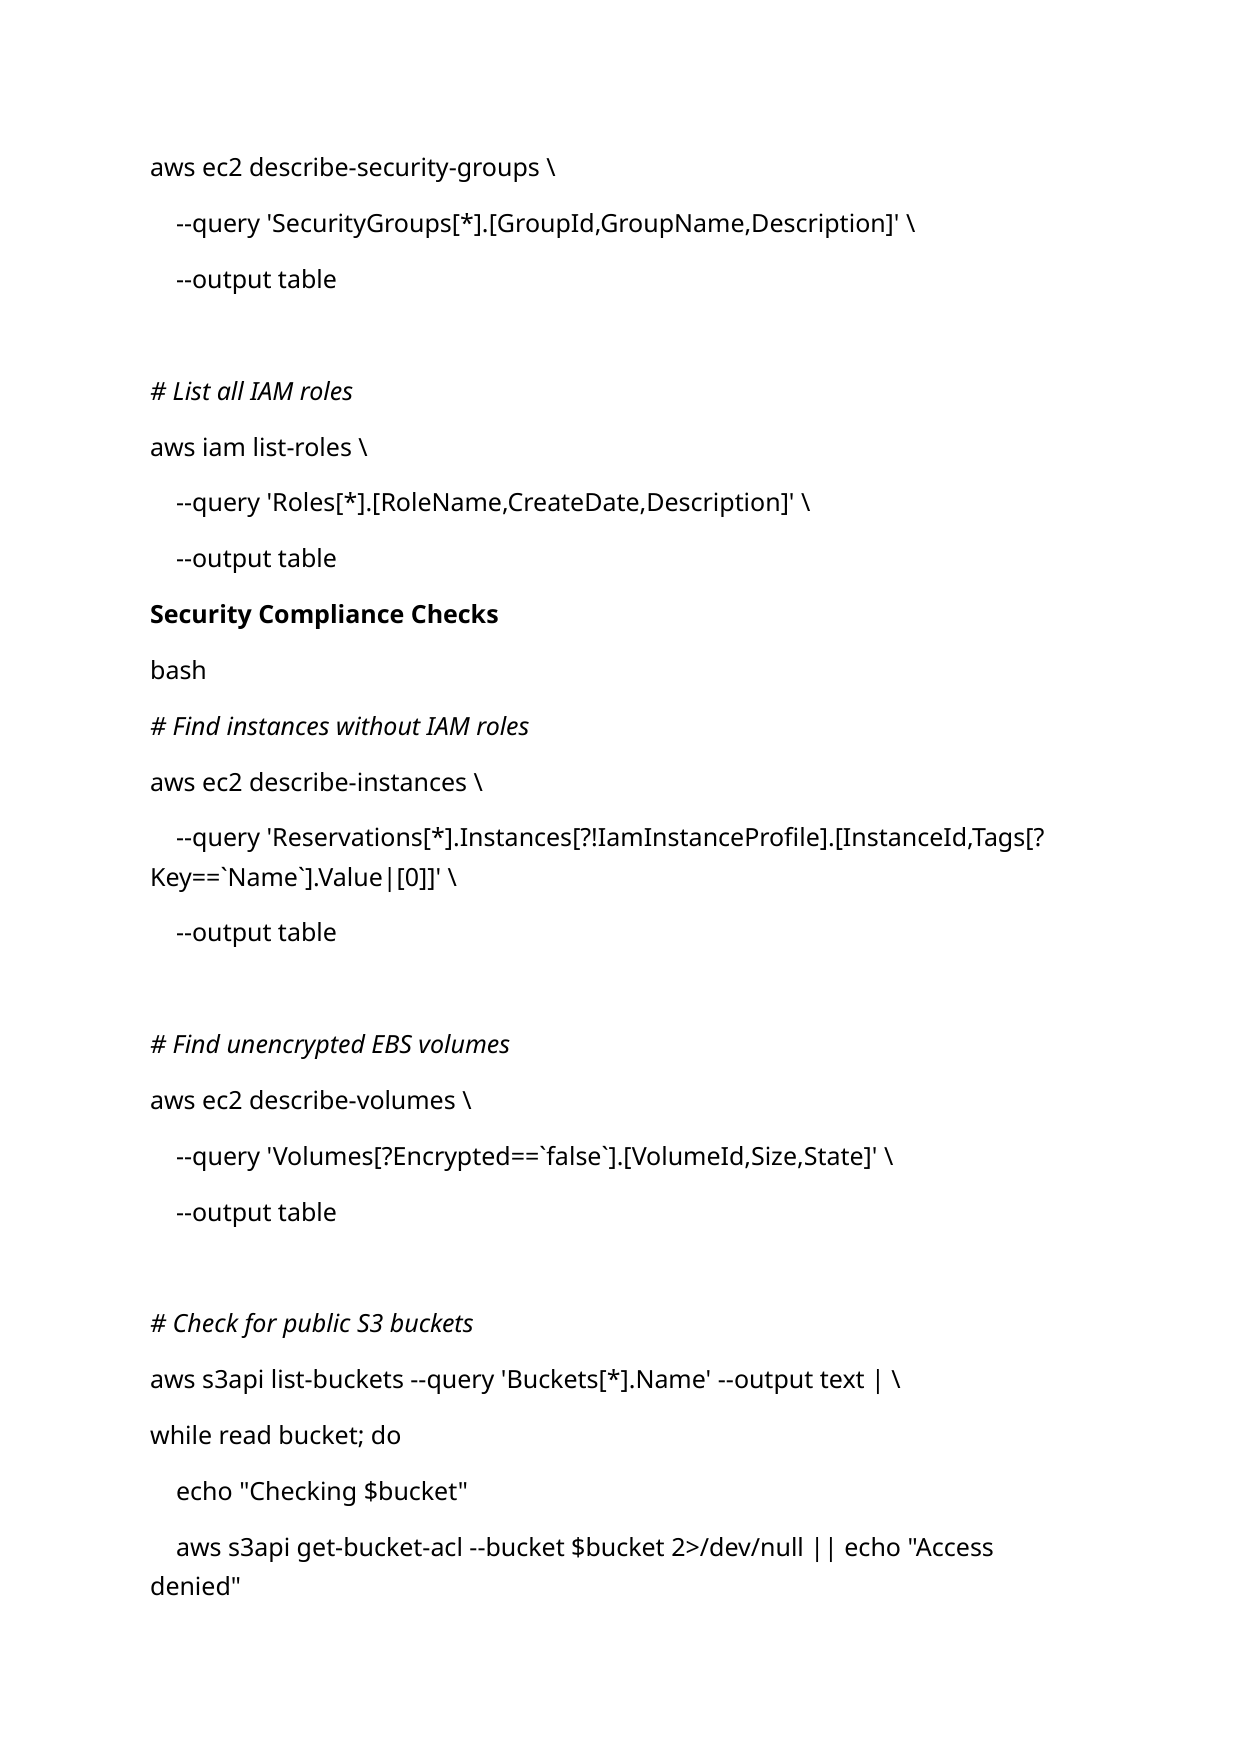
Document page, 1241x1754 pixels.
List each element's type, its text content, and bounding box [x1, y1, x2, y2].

text while read bucket; do [150, 1417, 1090, 1452]
text # Find unencrypted EBS volumes [150, 1027, 1090, 1061]
text --query 'Reservations[*].Instances[?!IamInstanceProfile].[InstanceId,Tags[?Key==`Name`].Value|[0]]' \ [150, 820, 1090, 893]
text --output table [150, 262, 1090, 296]
text --output table [150, 541, 1090, 575]
text --query 'Volumes[?Encrypted==`false`].[VolumeId,Size,State]' \ [150, 1138, 1090, 1172]
text --query 'Roles[*].[RoleName,CreateDate,Description]' \ [150, 485, 1090, 519]
text aws iam list-roles \ [150, 429, 1090, 463]
text bash [150, 652, 1090, 687]
text aws s3api list-buckets --query 'Buckets[*].Name' --output text | \ [150, 1362, 1090, 1396]
text aws ec2 describe-volumes \ [150, 1082, 1090, 1117]
text --query 'SecurityGroups[*].[GroupId,GroupName,Description]' \ [150, 206, 1090, 240]
text echo "Checking $bucket" [150, 1473, 1090, 1507]
text # List all IAM roles [150, 373, 1090, 407]
text aws s3api get-bucket-acl --bucket $bucket 2>/dev/null || echo "Access denied" [150, 1529, 1090, 1602]
text # Find instances without IAM roles [150, 708, 1090, 742]
text aws ec2 describe-security-groups \ [150, 150, 1090, 184]
text --output table [150, 915, 1090, 949]
text Security Compliance Checks [150, 597, 1090, 631]
text # Check for public S3 buckets [150, 1306, 1090, 1340]
text --output table [150, 1194, 1090, 1228]
text aws ec2 describe-instances \ [150, 764, 1090, 798]
